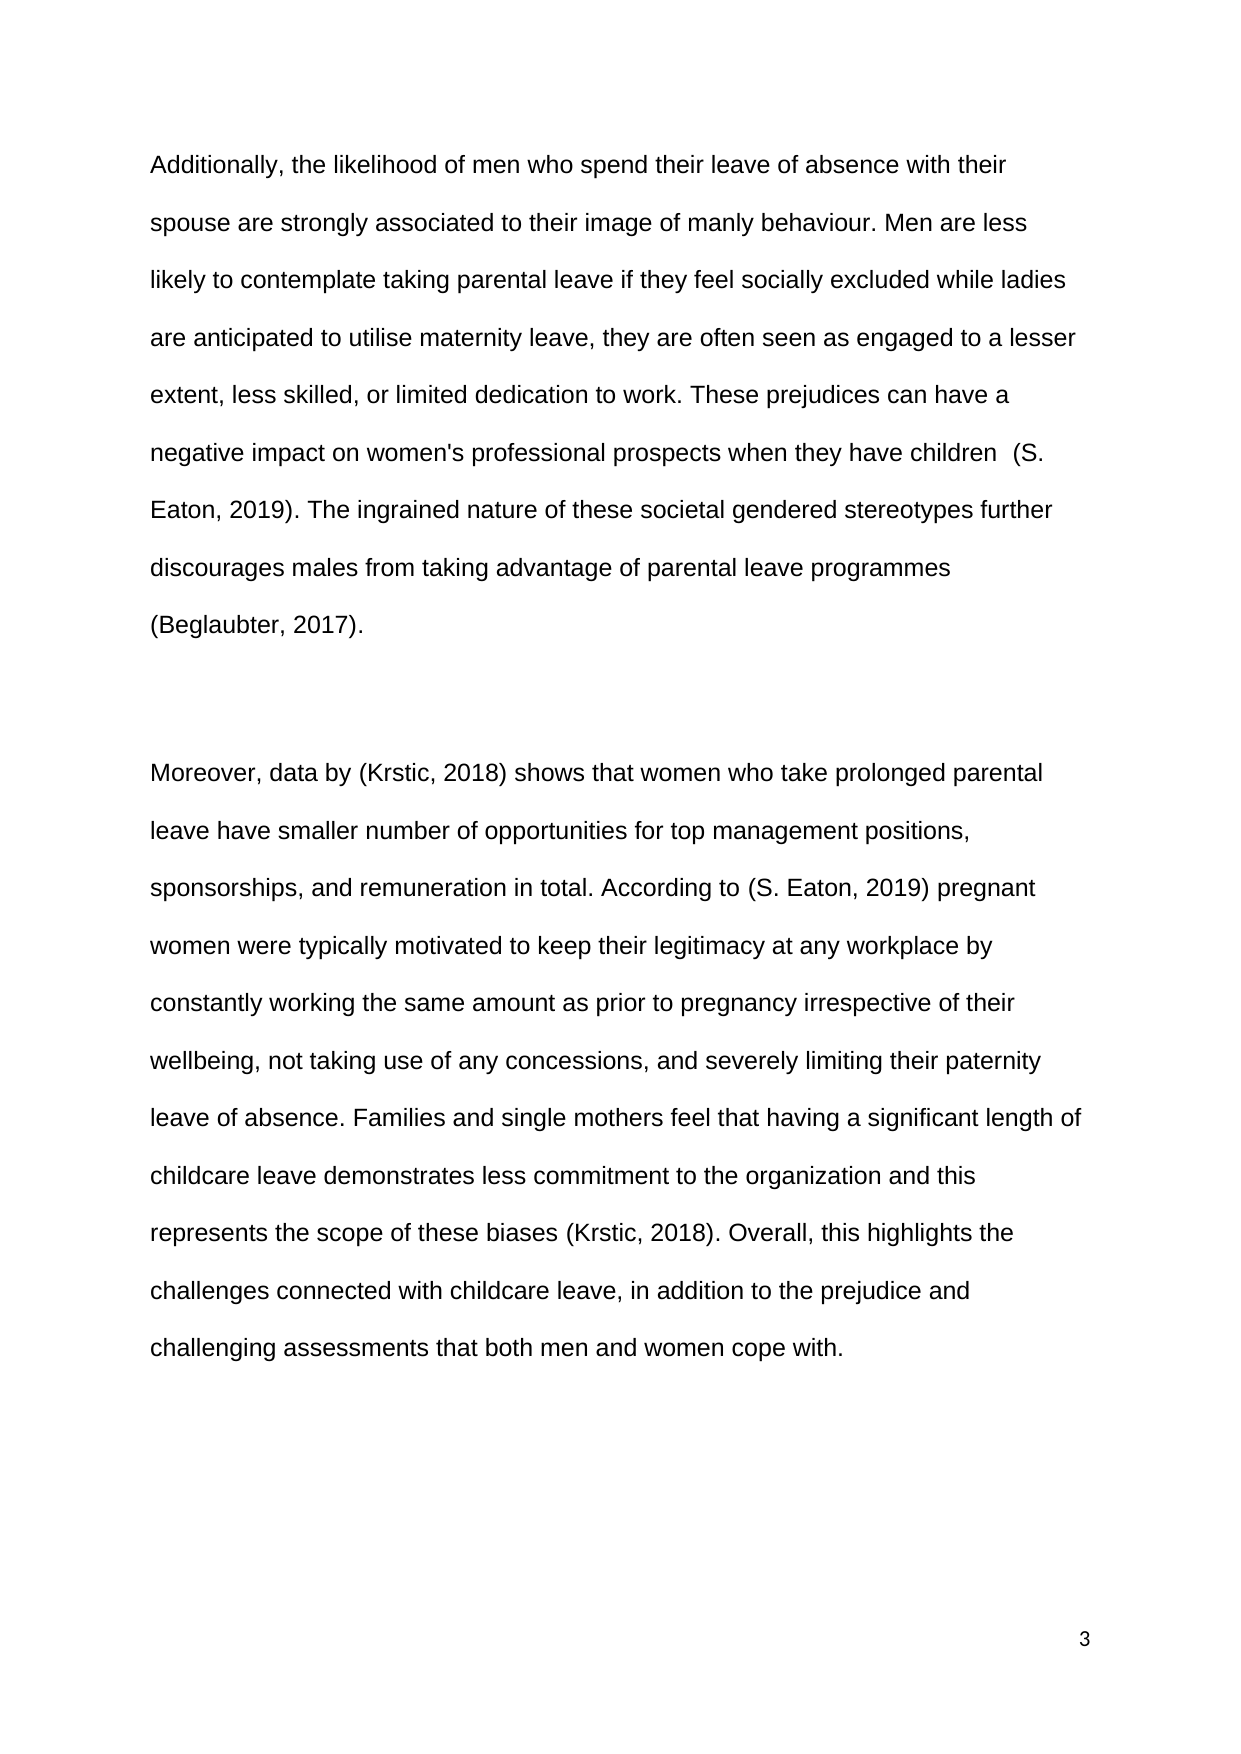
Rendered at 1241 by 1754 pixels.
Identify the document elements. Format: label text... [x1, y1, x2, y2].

text Additionally, the likelihood of men who spend their leave of absence with their spouse are strongly associated to their image of manly behaviour. Men are less likely to contemplate taking parental leave if they feel socially excluded while ladies are anticipated to utilise maternity leave, they are often seen as engaged to a lesser extent, less skilled, or limited dedication to work. These prejudices can have a negative impact on women's professional prospects when they have children . The ingrained nature of these societal gendered stereotypes further discourages males from taking advantage of parental leave programmes. [150, 150, 1090, 639]
text Moreover, data by shows that women who take prolonged parental leave have smaller number of opportunities for top management positions, sponsorships, and remuneration in total. According to pregnant women were typically motivated to keep their legitimacy at any workplace by constantly working the same amount as prior to pregnancy irrespective of their wellbeing, not taking use of any concessions, and severely limiting their paternity leave of absence. Families and single mothers feel that having a significant length of childcare leave demonstrates less commitment to the organization and this represents the scope of these biases . Overall, this highlights the challenges connected with childcare leave, in addition to the prejudice and challenging assessments that both men and women cope with. [150, 758, 1090, 1362]
